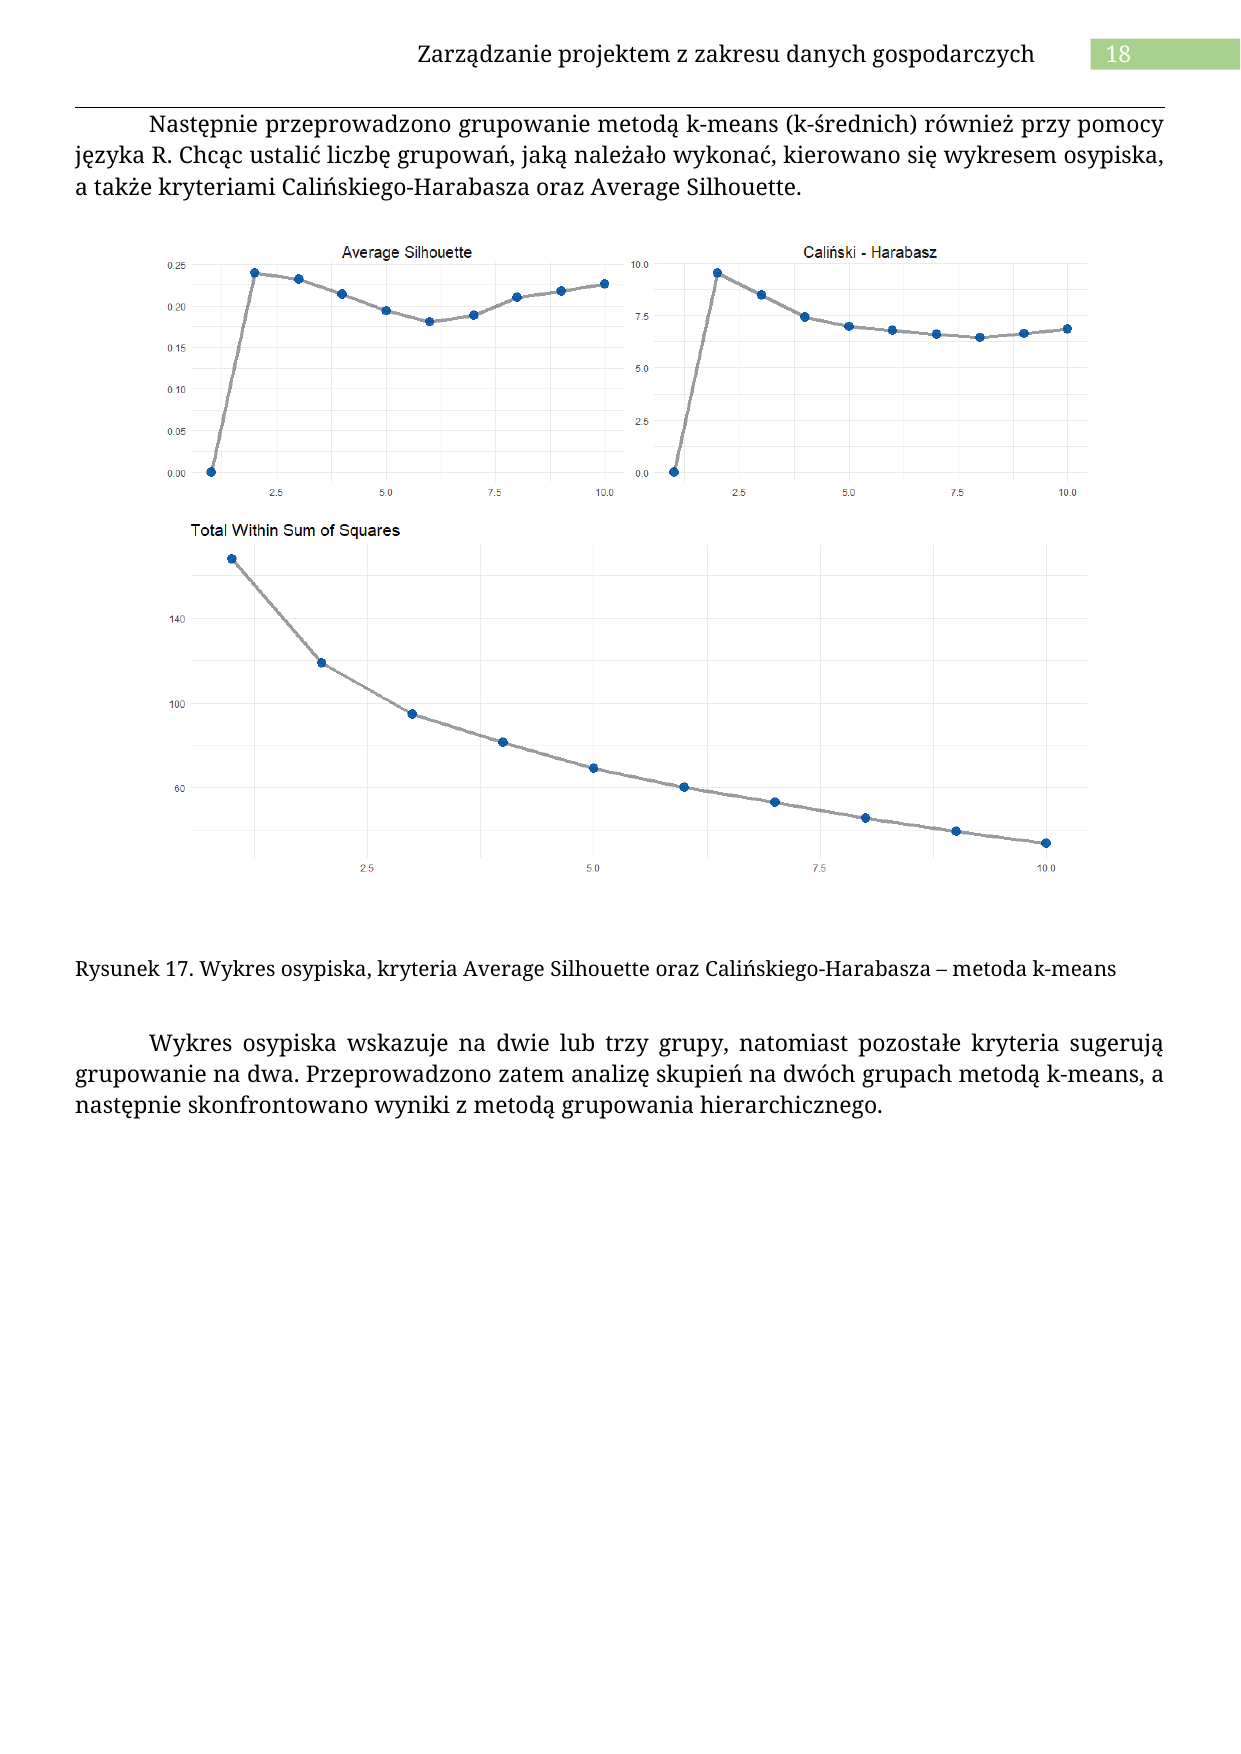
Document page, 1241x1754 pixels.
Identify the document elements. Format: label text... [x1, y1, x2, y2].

text Następnie przeprowadzono grupowanie metodą k-means (k-średnich) również przy pomocy języka R. Chcąc ustalić liczbę grupowań, jaką należało wykonać, kierowano się wykresem osypiska, a także kryteriami Calińskiego-Harabasza oraz Average Silhouette. [75, 108, 1165, 202]
text Wykres osypiska wskazuje na dwie lub trzy grupy, natomiast pozostałe kryteria sugerują grupowanie na dwa. Przeprowadzono zatem analizę skupień na dwóch grupach metodą k-means, a następnie skonfrontowano wyniki z metodą grupowania hierarchicznego. [75, 1027, 1165, 1120]
picture [147, 233, 1093, 942]
text Rysunek 17. Wykres osypiska, kryteria Average Silhouette oraz Calińskiego-Harabasza – metoda k-means [75, 954, 1165, 983]
